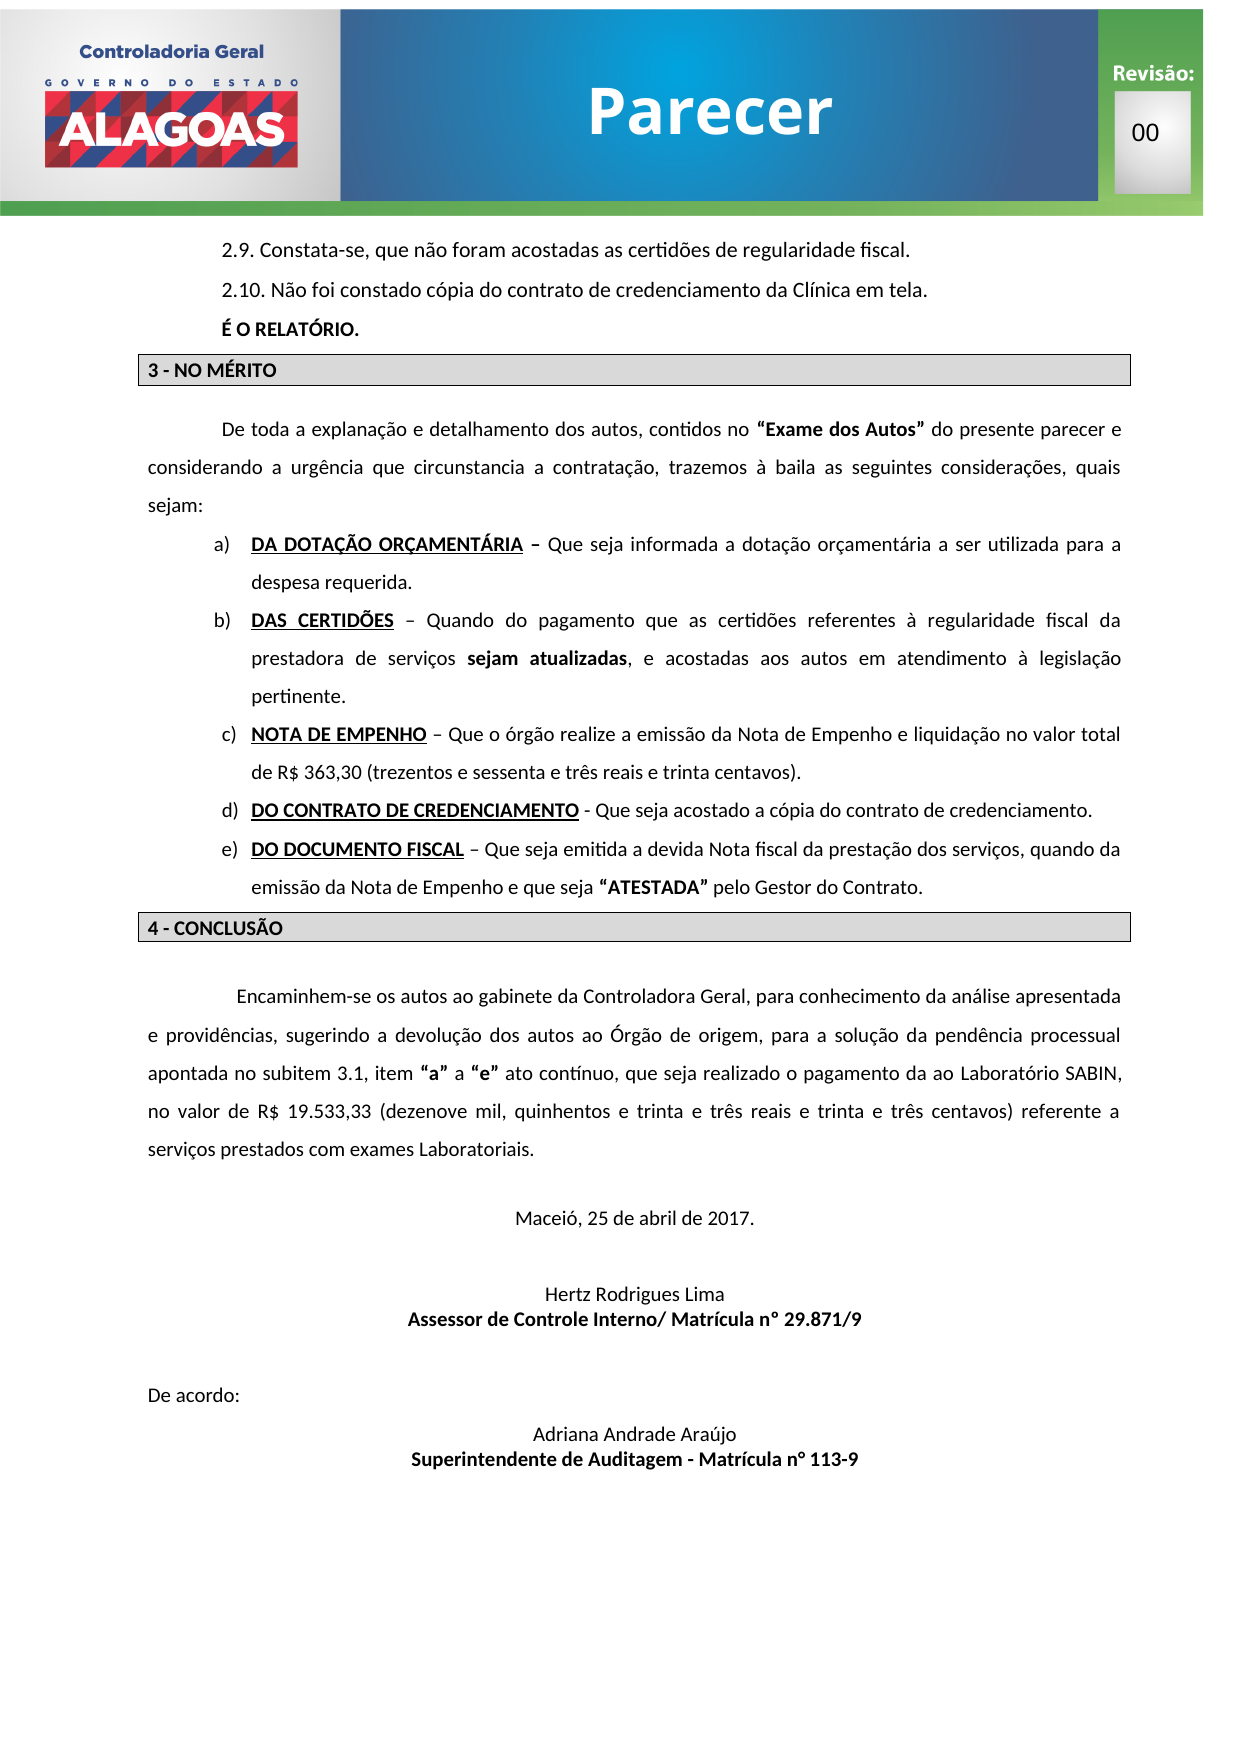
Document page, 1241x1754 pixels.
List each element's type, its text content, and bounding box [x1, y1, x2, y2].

text 2.10. Não foi constado cópia do contrato de credenciamento da Clínica em tela. [148, 276, 1122, 303]
text É O RELATÓRIO. [148, 316, 1122, 342]
text 2.9. Constata-se, que não foram acostadas as certidões de regularidade fiscal. [148, 236, 1122, 263]
text Hertz Rodrigues Lima [148, 1281, 1122, 1306]
text Adriana Andrade Araújo [148, 1421, 1122, 1446]
text De toda a explanação e detalhamento dos autos, contidos no “Exame dos Autos” do presente parecer e considerando a urgência que circunstancia a contratação, trazemos à baila as seguintes considerações, quais sejam: [148, 416, 1122, 518]
text Encaminhem-se os autos ao gabinete da Controladora Geral, para conhecimento da análise apresentada e providências, sugerindo a devolução dos autos ao Órgão de origem, para a solução da pendência processual apontada no subitem 3.1, item “a” a “e” ato contínuo, que seja realizado o pagamento da ao Laboratório SABIN, no valor de R$ 19.533,33 (dezenove mil, quinhentos e trinta e três reais e trinta e três centavos) referente a serviços prestados com exames Laboratoriais. [148, 984, 1122, 1162]
text Assessor de Controle Interno/ Matrícula nº 29.871/9 [148, 1306, 1122, 1332]
list DAS CERTIDÕES – Quando do pagamento que as certidões referentes à regularidade fiscal da prestadora de serviços sejam atualizadas, e acostadas aos autos em atendimento à legislação pertinente. [214, 607, 1122, 709]
text Superintendente de Auditagem - Matrícula n° 113-9 [148, 1446, 1122, 1472]
text De acordo: [148, 1383, 1122, 1408]
list DA DOTAÇÃO ORÇAMENTÁRIA – Que seja informada a dotação orçamentária a ser utilizada para a despesa requerida. [214, 531, 1122, 594]
picture [0, 9, 1204, 216]
list DO CONTRATO DE CREDENCIAMENTO - Que seja acostado a cópia do contrato de credenciamento. [222, 798, 1122, 823]
text Maceió, 25 de abril de 2017. [148, 1205, 1122, 1230]
text 4 - CONCLUSÃO [139, 913, 1130, 941]
text 3 - NO MÉRITO [139, 355, 1130, 385]
list DO DOCUMENTO FISCAL – Que seja emitida a devida Nota fiscal da prestação dos serviços, quando da emissão da Nota de Empenho e que seja “atestada” pelo Gestor do Contrato. [221, 836, 1122, 899]
list NOTA DE EMPENHO – Que o órgão realize a emissão da Nota de Empenho e liquidação no valor total de R$ 363,30 (trezentos e sessenta e três reais e trinta centavos). [222, 721, 1122, 785]
